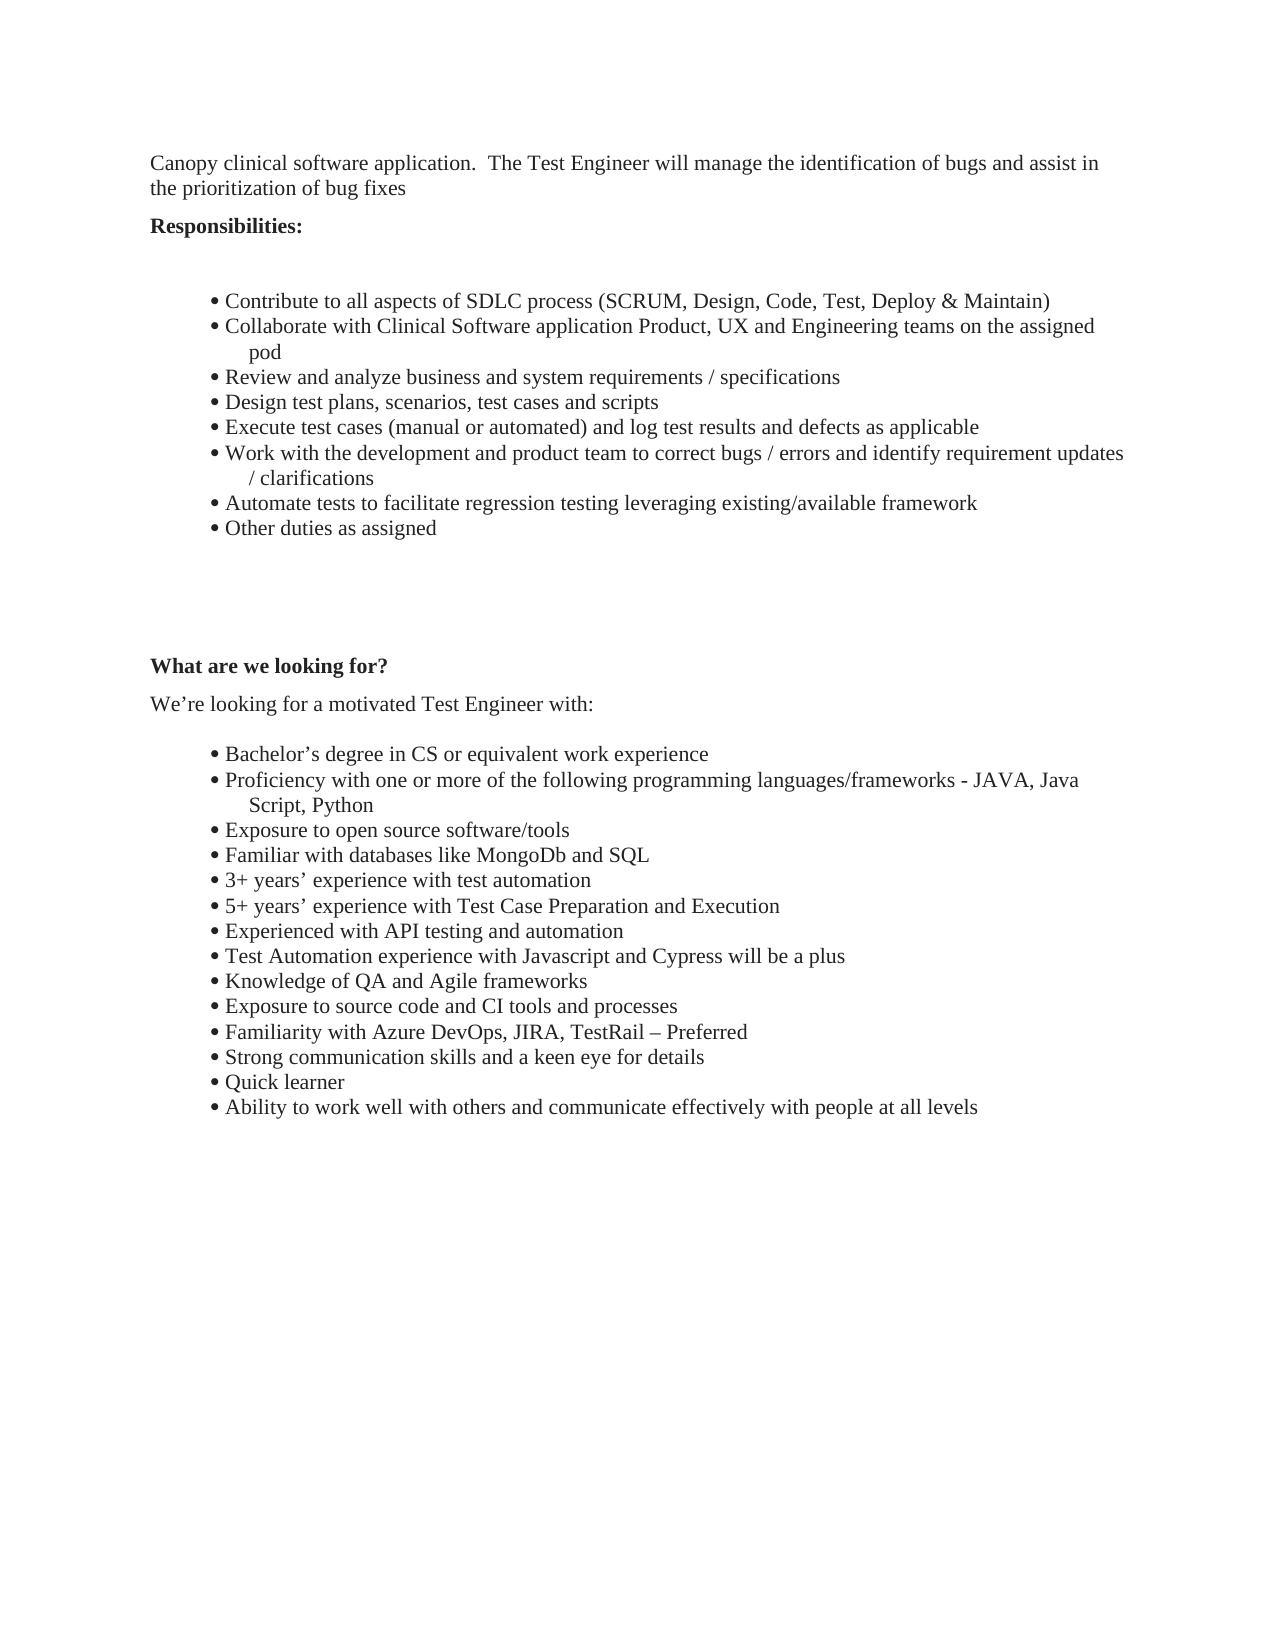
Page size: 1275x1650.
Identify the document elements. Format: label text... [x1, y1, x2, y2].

list 5+ years’ experience with Test Case Preparation and Execution [211, 893, 1125, 918]
text Responsibilities: [150, 213, 1125, 238]
list Familiar with databases like MongoDb and SQL [211, 842, 1125, 867]
text What are we looking for? [150, 653, 1125, 679]
list Familiarity with Azure DevOps, JIRA, TestRail – Preferred [211, 1019, 1125, 1044]
list Exposure to open source software/tools [211, 817, 1125, 842]
list Contribute to all aspects of SDLC process (SCRUM, Design, Code, Test, Deploy & Maintain) [211, 288, 1125, 313]
list Strong communication skills and a keen eye for details [211, 1044, 1125, 1069]
list Test Automation experience with Javascript and Cypress will be a plus [211, 943, 1125, 968]
list Knowledge of QA and Agile frameworks [211, 968, 1125, 993]
list Exposure to source code and CI tools and processes [211, 993, 1125, 1019]
list Automate tests to facilitate regression testing leveraging existing/available framework [211, 490, 1125, 515]
list Review and analyze business and system requirements / specifications [211, 364, 1125, 389]
list Design test plans, scenarios, test cases and scripts [211, 389, 1125, 414]
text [150, 150, 1125, 200]
list Experienced with API testing and automation [211, 918, 1125, 943]
list Work with the development and product team to correct bugs / errors and identify requirement updates / clarifications [211, 439, 1125, 490]
list Ability to work well with others and communicate effectively with people at all levels [211, 1094, 1125, 1119]
list 3+ years’ experience with test automation [211, 867, 1125, 893]
list Quick learner [211, 1069, 1125, 1094]
list Execute test cases (manual or automated) and log test results and defects as applicable [211, 414, 1125, 439]
text We’re looking for a motivated Test Engineer with: [150, 691, 1125, 716]
list Proficiency with one or more of the following programming languages/frameworks - JAVA, Java Script, Python [211, 767, 1125, 817]
list Other duties as assigned [211, 515, 1125, 540]
list Bachelor’s degree in CS or equivalent work experience [211, 741, 1125, 767]
list Collaborate with Clinical Software application Product, UX and Engineering teams on the assigned pod [211, 313, 1125, 364]
